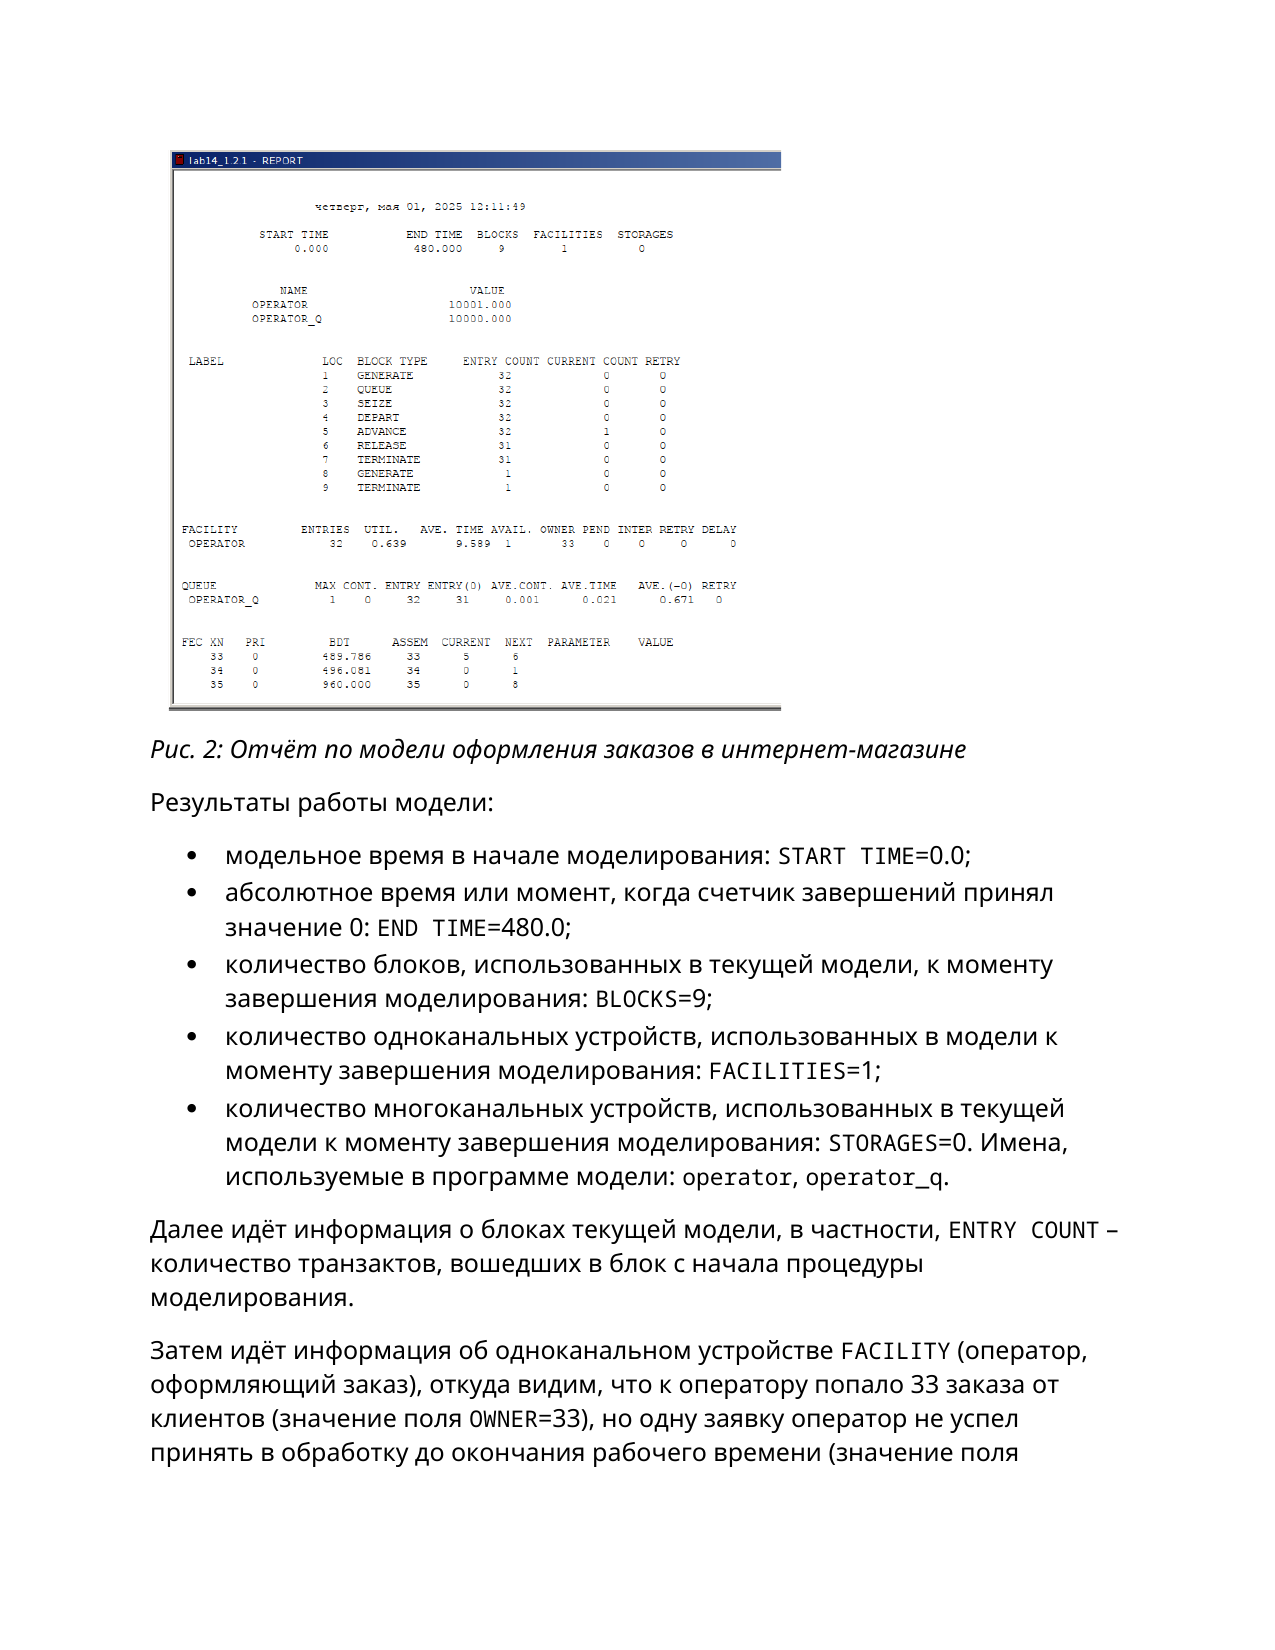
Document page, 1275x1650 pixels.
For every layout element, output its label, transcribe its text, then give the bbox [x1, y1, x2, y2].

list модельное время в начале моделирования: START TIME=0.0; [187, 837, 1125, 871]
list абсолютное время или момент, когда счетчик завершений принял значение 0: END TIME=480.0; [187, 875, 1125, 943]
list количество многоканальных устройств, использованных в текущей модели к моменту завершения моделирования: STORAGES=0. Имена, используемые в программе модели: operator, operator_q. [187, 1091, 1125, 1193]
picture [168, 150, 782, 711]
text Результаты работы модели: [150, 784, 1125, 818]
list количество блоков, использованных в текущей модели, к моменту завершения моделирования: BLOCKS=9; [187, 947, 1125, 1015]
text Далее идёт информация о блоках текущей модели, в частности, ENTRY COUNT – количество транзактов, вошедших в блок с начала процедуры моделирования. [150, 1212, 1125, 1314]
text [150, 1333, 1125, 1469]
text Рис. 2: Отчёт по модели оформления заказов в интернет-магазине [150, 732, 1125, 766]
list количество одноканальных устройств, использованных в модели к моменту завершения моделирования: FACILITIES=1; [187, 1019, 1125, 1087]
